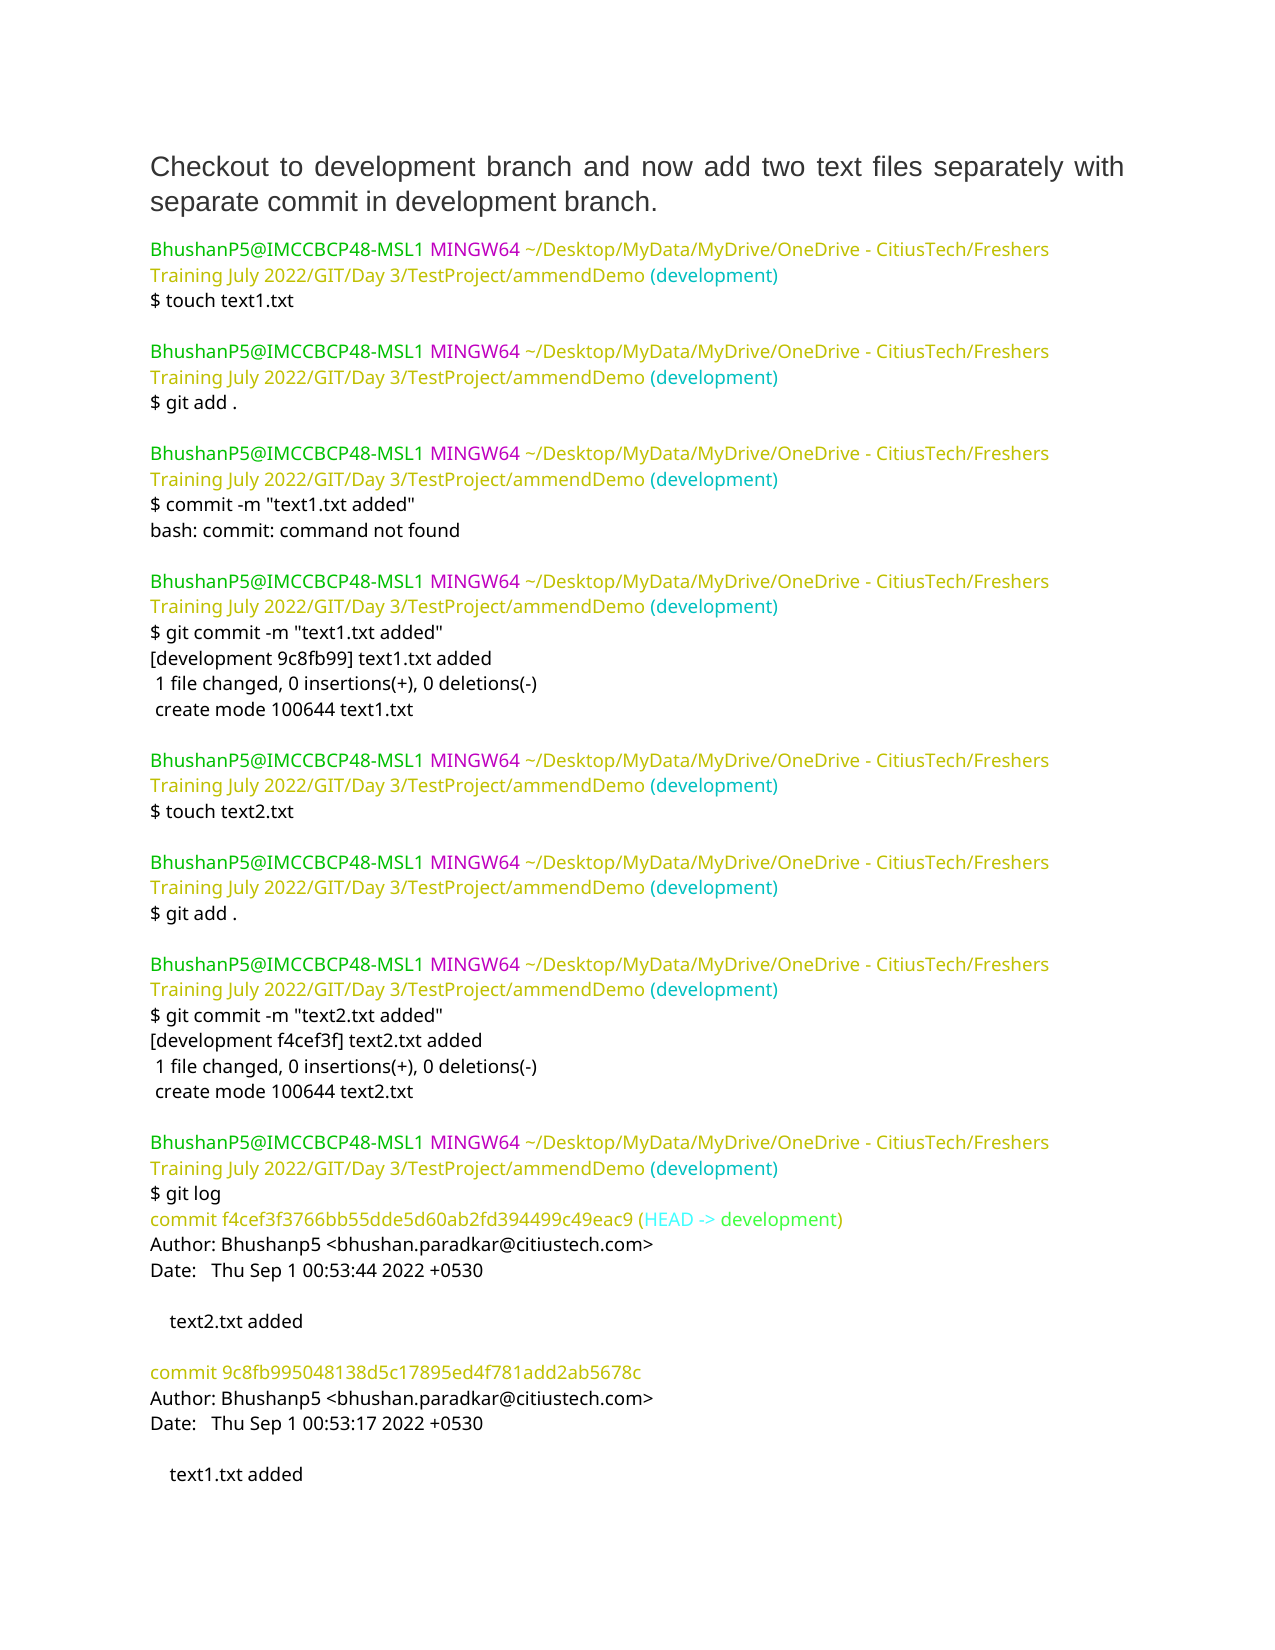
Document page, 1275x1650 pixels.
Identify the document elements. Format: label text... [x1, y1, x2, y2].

text BhushanP5@IMCCBCP48-MSL1 MINGW64 ~/Desktop/MyData/MyDrive/OneDrive - CitiusTech/Freshers Training July 2022/GIT/Day 3/TestProject/ammendDemo (development) [150, 441, 1125, 492]
text create mode 100644 text2.txt [150, 1079, 1125, 1104]
text $ git commit -m "text1.txt added" [150, 619, 1125, 645]
text bash: commit: command not found [150, 517, 1125, 543]
text Author: Bhushanp5 <bhushan.paradkar@citiustech.com> [150, 1385, 1125, 1410]
text $ touch text1.txt [150, 287, 1125, 313]
text BhushanP5@IMCCBCP48-MSL1 MINGW64 ~/Desktop/MyData/MyDrive/OneDrive - CitiusTech/Freshers Training July 2022/GIT/Day 3/TestProject/ammendDemo (development) [150, 568, 1125, 619]
text text2.txt added [150, 1308, 1125, 1334]
text create mode 100644 text1.txt [150, 696, 1125, 721]
text $ commit -m "text1.txt added" [150, 492, 1125, 517]
text BhushanP5@IMCCBCP48-MSL1 MINGW64 ~/Desktop/MyData/MyDrive/OneDrive - CitiusTech/Freshers Training July 2022/GIT/Day 3/TestProject/ammendDemo (development) [150, 338, 1125, 389]
text 1 file changed, 0 insertions(+), 0 deletions(-) [150, 1053, 1125, 1079]
text [development 9c8fb99] text1.txt added [150, 645, 1125, 670]
text Date: Thu Sep 1 00:53:17 2022 +0530 [150, 1410, 1125, 1436]
text $ git log [150, 1181, 1125, 1206]
text text1.txt added [150, 1461, 1125, 1487]
text $ git commit -m "text2.txt added" [150, 1002, 1125, 1028]
text [development f4cef3f] text2.txt added [150, 1028, 1125, 1053]
text Checkout to development branch and now add two text files separately with separate commit in development branch. [150, 150, 1125, 217]
text $ touch text2.txt [150, 798, 1125, 823]
text $ git add . [150, 900, 1125, 926]
text BhushanP5@IMCCBCP48-MSL1 MINGW64 ~/Desktop/MyData/MyDrive/OneDrive - CitiusTech/Freshers Training July 2022/GIT/Day 3/TestProject/ammendDemo (development) [150, 1130, 1125, 1181]
text BhushanP5@IMCCBCP48-MSL1 MINGW64 ~/Desktop/MyData/MyDrive/OneDrive - CitiusTech/Freshers Training July 2022/GIT/Day 3/TestProject/ammendDemo (development) [150, 951, 1125, 1002]
text Author: Bhushanp5 <bhushan.paradkar@citiustech.com> [150, 1232, 1125, 1257]
text commit f4cef3f3766bb55dde5d60ab2fd394499c49eac9 (HEAD -> development) [150, 1206, 1125, 1232]
text $ git add . [150, 389, 1125, 415]
text Date: Thu Sep 1 00:53:44 2022 +0530 [150, 1257, 1125, 1283]
text BhushanP5@IMCCBCP48-MSL1 MINGW64 ~/Desktop/MyData/MyDrive/OneDrive - CitiusTech/Freshers Training July 2022/GIT/Day 3/TestProject/ammendDemo (development) [150, 747, 1125, 798]
text 1 file changed, 0 insertions(+), 0 deletions(-) [150, 670, 1125, 696]
text commit 9c8fb995048138d5c17895ed4f781add2ab5678c [150, 1359, 1125, 1385]
text BhushanP5@IMCCBCP48-MSL1 MINGW64 ~/Desktop/MyData/MyDrive/OneDrive - CitiusTech/Freshers Training July 2022/GIT/Day 3/TestProject/ammendDemo (development) [150, 849, 1125, 900]
text BhushanP5@IMCCBCP48-MSL1 MINGW64 ~/Desktop/MyData/MyDrive/OneDrive - CitiusTech/Freshers Training July 2022/GIT/Day 3/TestProject/ammendDemo (development) [150, 236, 1125, 287]
